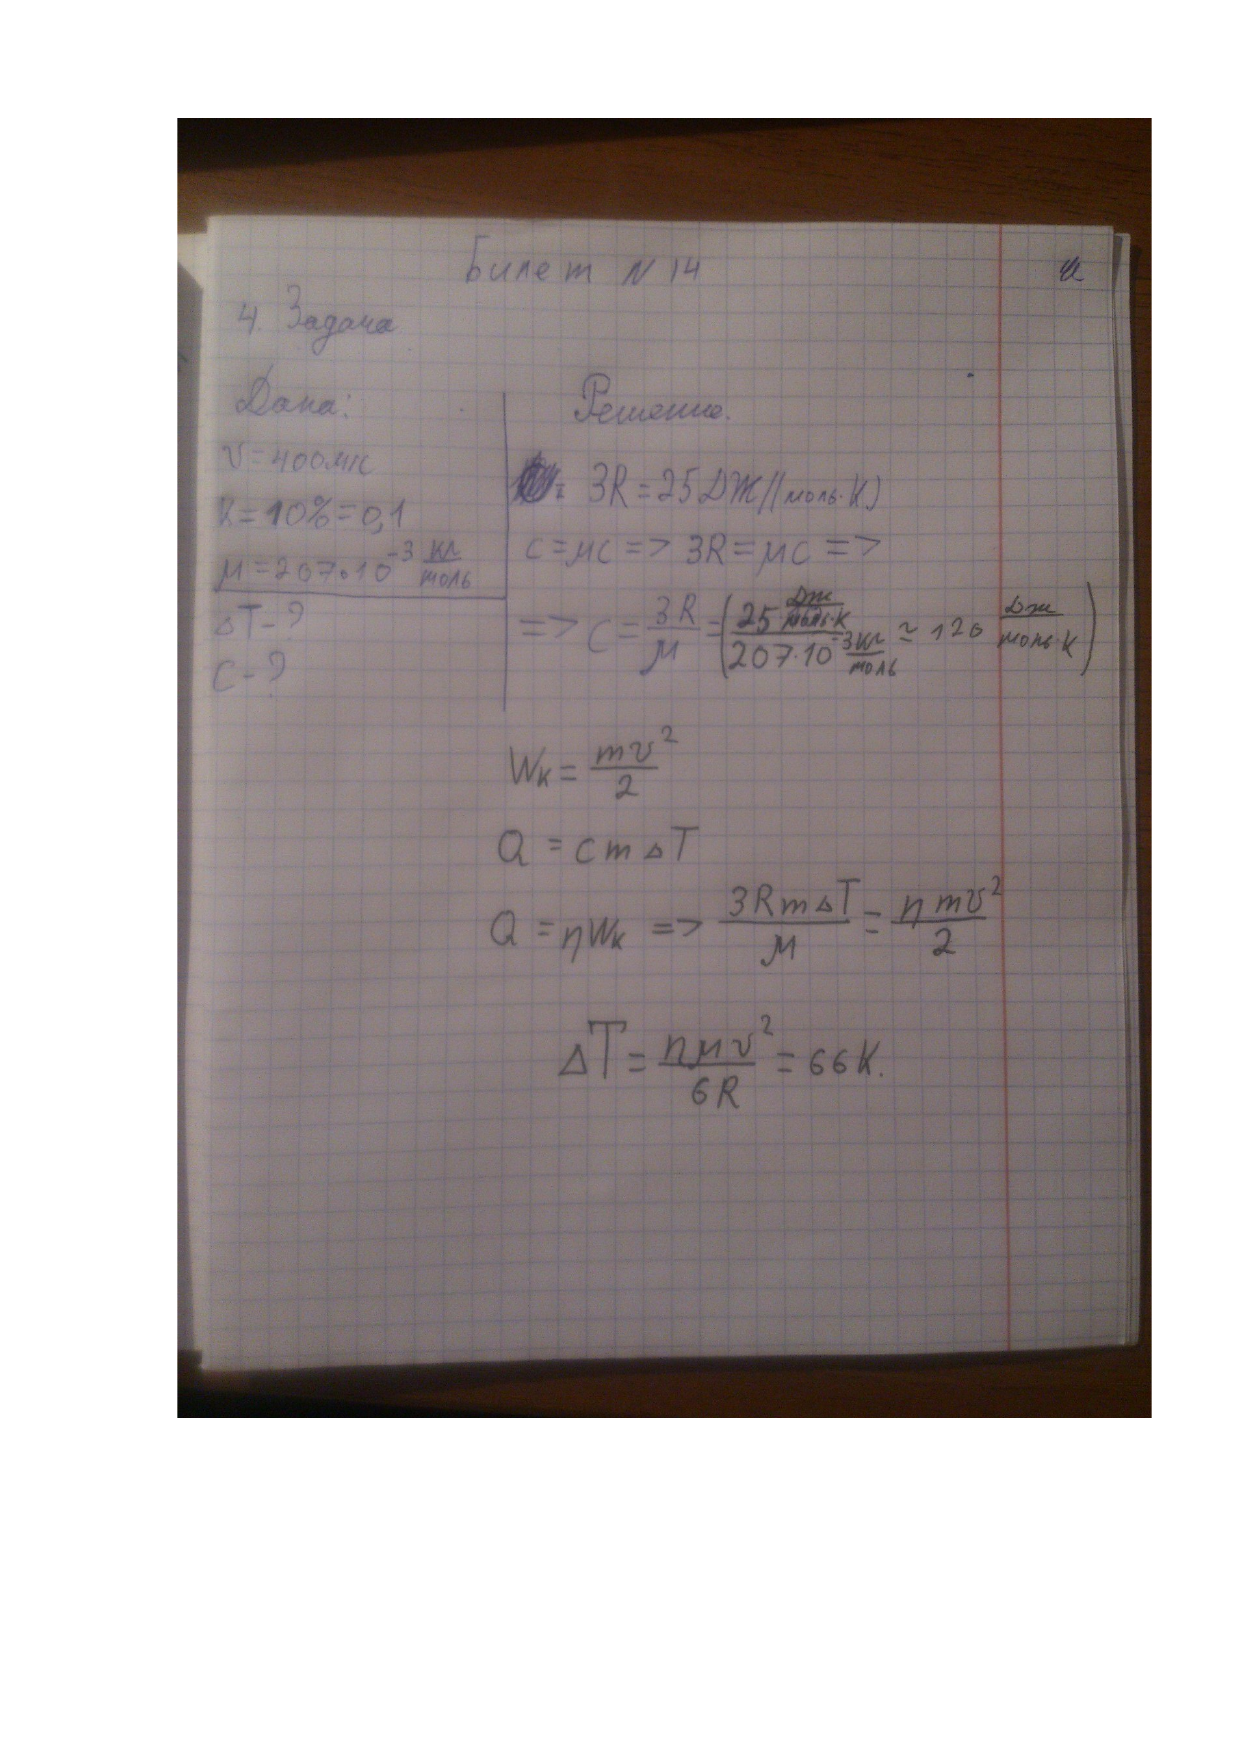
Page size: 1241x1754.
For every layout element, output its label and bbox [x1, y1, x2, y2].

picture [177, 118, 1152, 1418]
